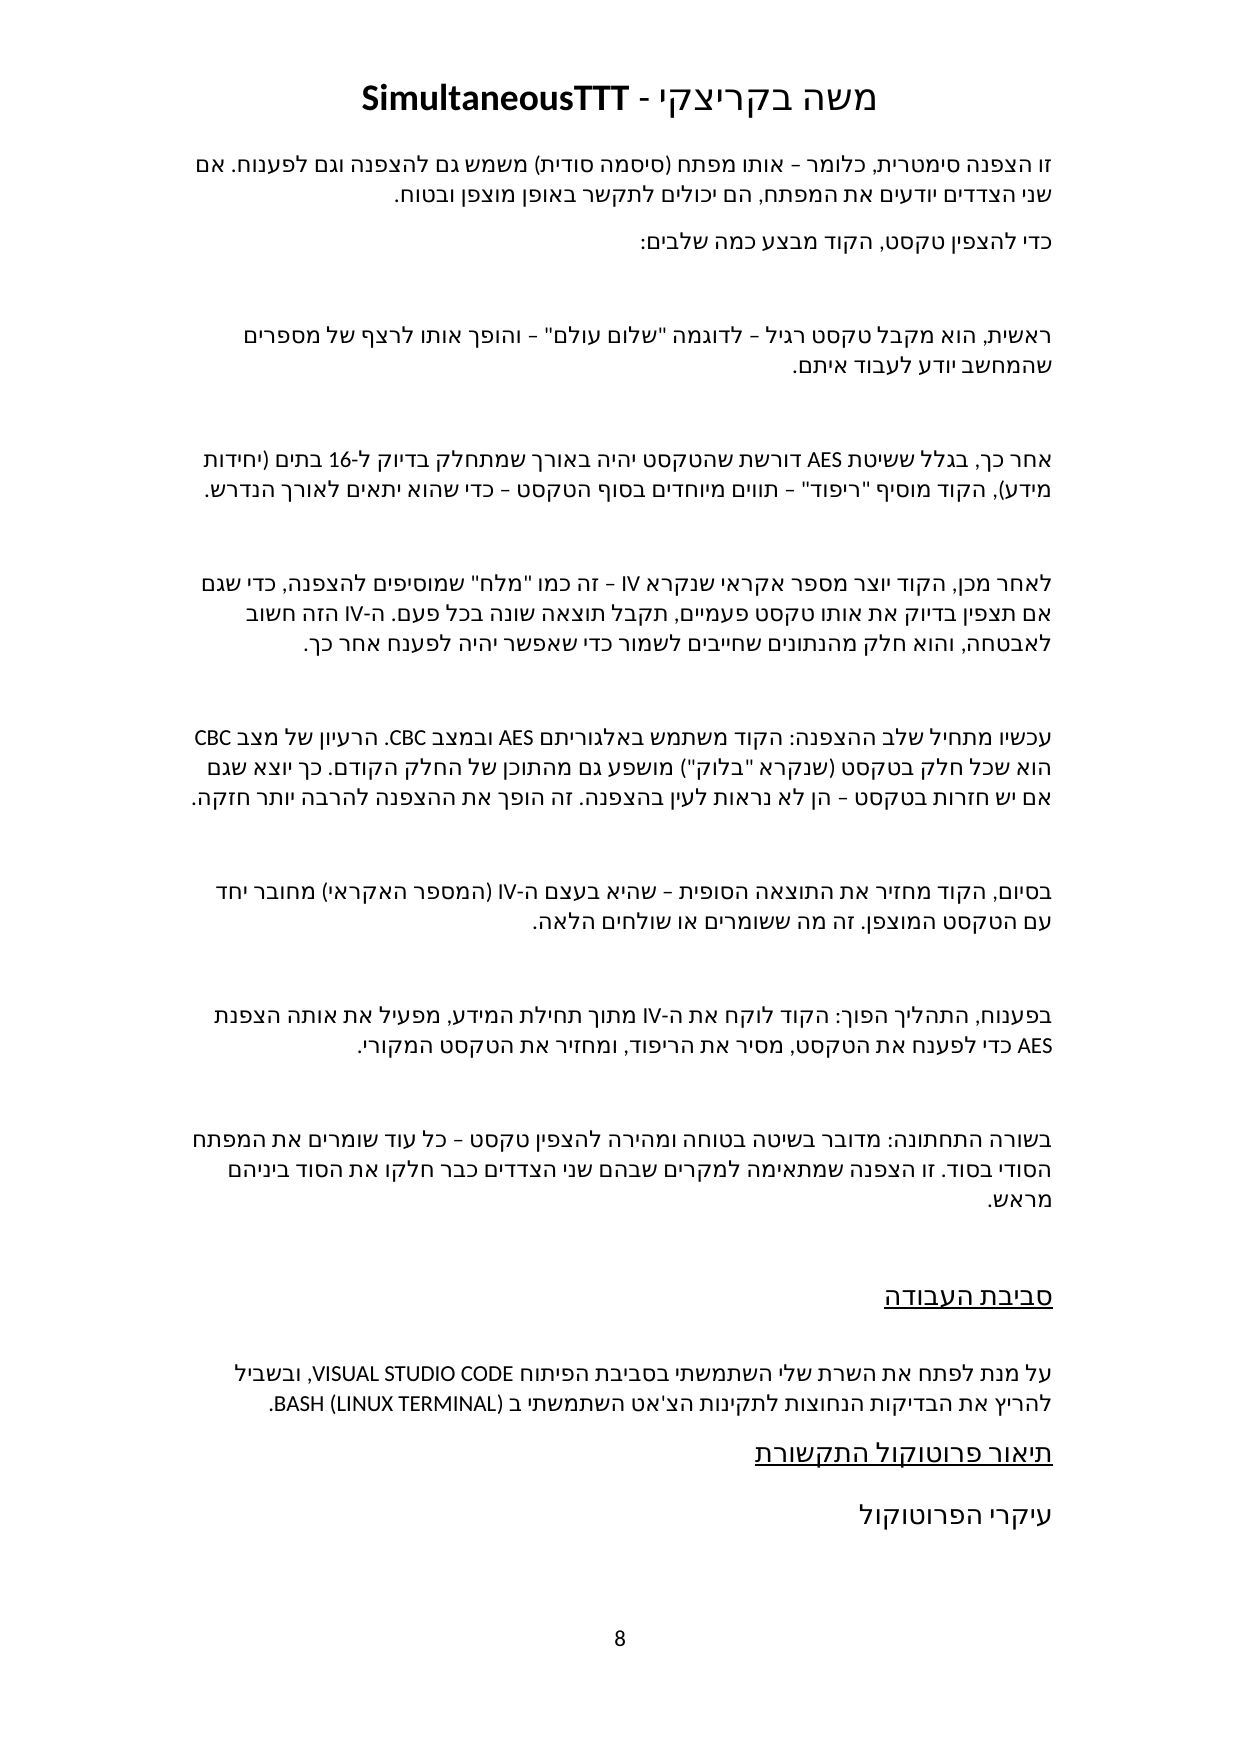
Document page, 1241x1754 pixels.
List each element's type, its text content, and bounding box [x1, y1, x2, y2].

subtitle סביבת העבודה [187, 1279, 1053, 1312]
text על מנת לפתח את השרת שלי השתמשתי בסביבת הפיתוח VISUAL STUDIO CODE, ובשביל להריץ את הבדיקות הנחוצות לתקינות הצ'אט השתמשתי ב (BASH (LINUX TERMINAL. [187, 1359, 1053, 1417]
text ראשית, הוא מקבל טקסט רגיל – לדוגמה "שלום עולם" – והופך אותו לרצף של מספרים שהמחשב יודע לעבוד איתם. [187, 321, 1053, 379]
text לאחר מכן, הקוד יוצר מספר אקראי שנקרא IV – זה כמו "מלח" שמוסיפים להצפנה, כדי שגם אם תצפין בדיוק את אותו טקסט פעמיים, תקבל תוצאה שונה בכל פעם. ה-IV הזה חשוב לאבטחה, והוא חלק מהנתונים שחייבים לשמור כדי שאפשר יהיה לפענח אחר כך. [187, 569, 1053, 657]
subtitle עיקרי הפרוטוקול [187, 1498, 1053, 1531]
text כדי להצפין טקסט, הקוד מבצע כמה שלבים: [187, 227, 1053, 255]
text זו הצפנה סימטרית, כלומר – אותו מפתח (סיסמה סודית) משמש גם להצפנה וגם לפענוח. אם שני הצדדים יודעים את המפתח, הם יכולים לתקשר באופן מוצפן ובטוח. [187, 150, 1053, 208]
text בפענוח, התהליך הפוך: הקוד לוקח את ה-IV מתוך תחילת המידע, מפעיל את אותה הצפנת AES כדי לפענח את הטקסט, מסיר את הריפוד, ומחזיר את הטקסט המקורי. [187, 1001, 1053, 1059]
text בשורה התחתונה: מדובר בשיטה בטוחה ומהירה להצפין טקסט – כל עוד שומרים את המפתח הסודי בסוד. זו הצפנה שמתאימה למקרים שבהם שני הצדדים כבר חלקו את הסוד ביניהם מראש. [187, 1125, 1053, 1213]
subtitle תיאור פרוטוקול התקשורת [187, 1436, 1053, 1469]
text עכשיו מתחיל שלב ההצפנה: הקוד משתמש באלגוריתם AES ובמצב CBC. הרעיון של מצב CBC הוא שכל חלק בטקסט (שנקרא "בלוק") מושפע גם מהתוכן של החלק הקודם. כך יוצא שגם אם יש חזרות בטקסט – הן לא נראות לעין בהצפנה. זה הופך את ההצפנה להרבה יותר חזקה. [187, 723, 1053, 811]
text בסיום, הקוד מחזיר את התוצאה הסופית – שהיא בעצם ה-IV (המספר האקראי) מחובר יחד עם הטקסט המוצפן. זה מה ששומרים או שולחים הלאה. [187, 877, 1053, 935]
text אחר כך, בגלל ששיטת AES דורשת שהטקסט יהיה באורך שמתחלק בדיוק ל-16 בתים (יחידות מידע), הקוד מוסיף "ריפוד" – תווים מיוחדים בסוף הטקסט – כדי שהוא יתאים לאורך הנדרש. [187, 445, 1053, 503]
